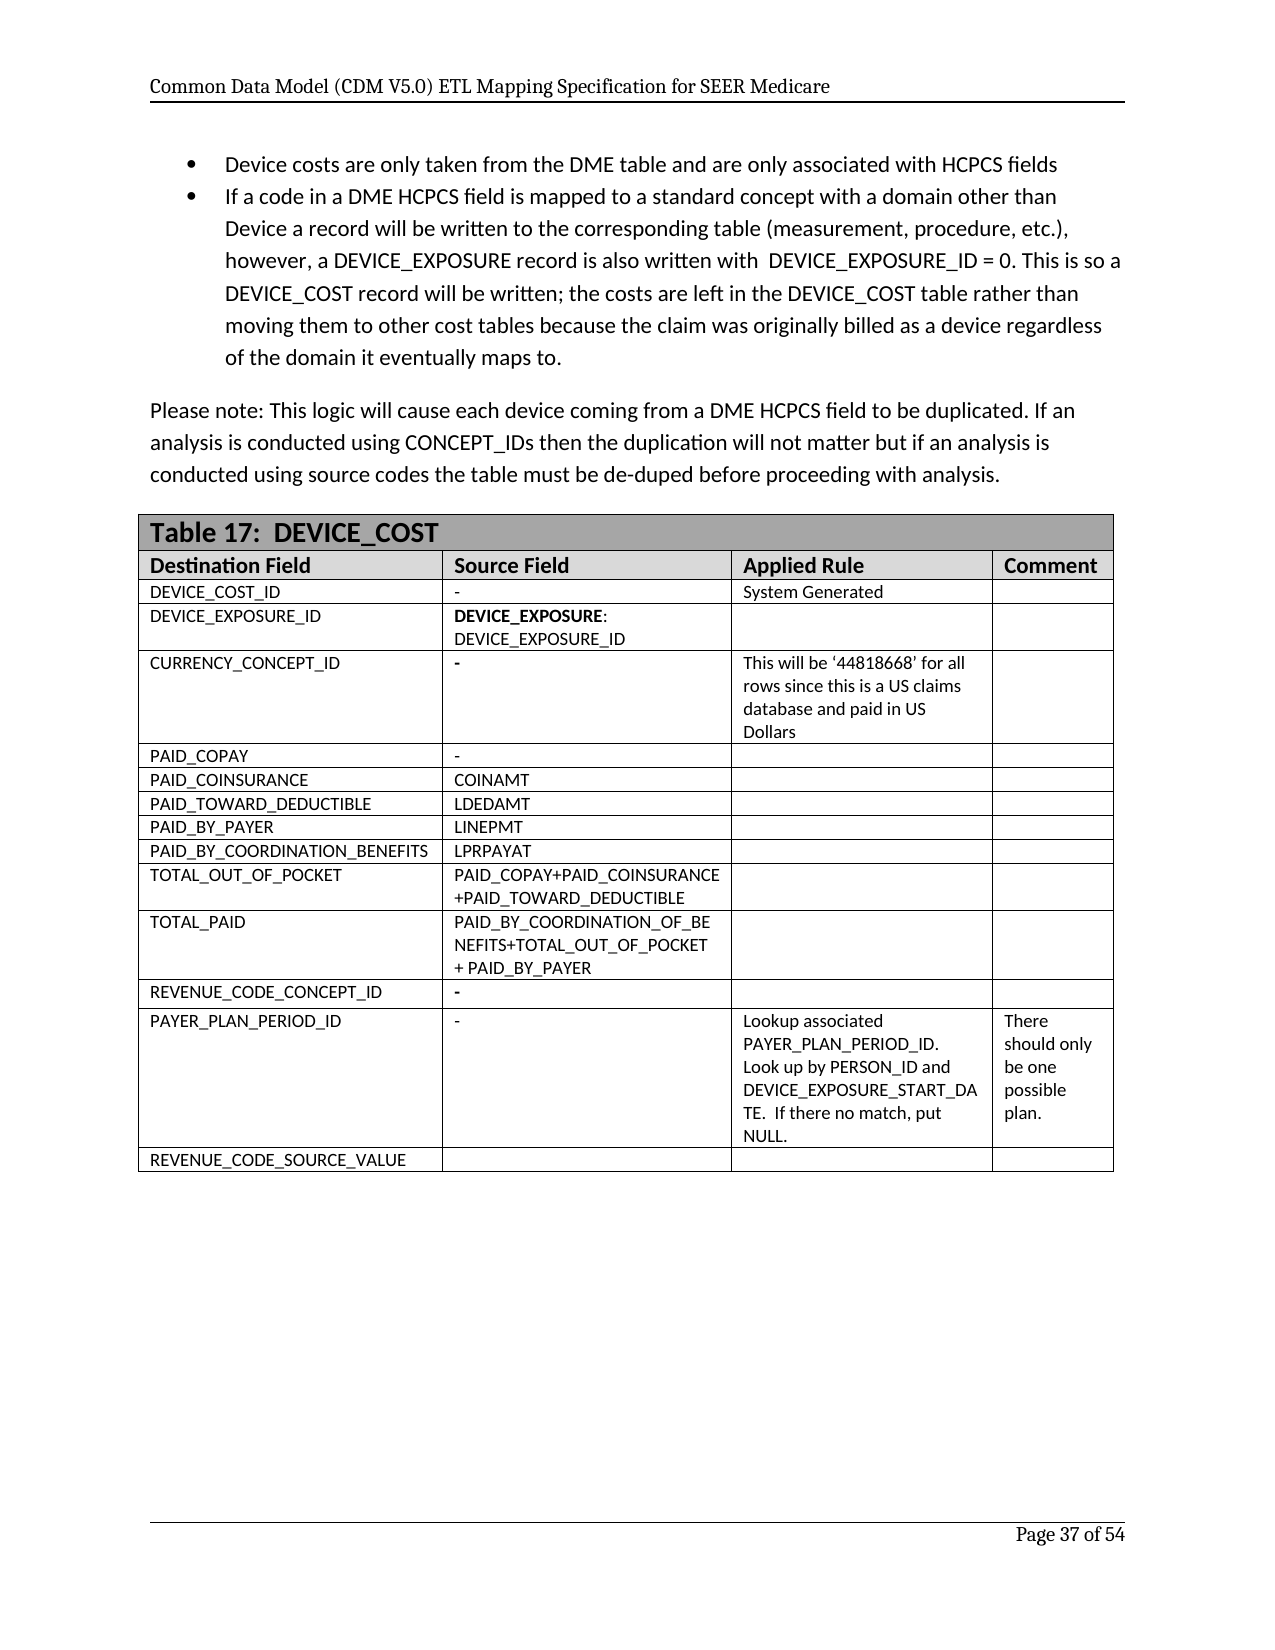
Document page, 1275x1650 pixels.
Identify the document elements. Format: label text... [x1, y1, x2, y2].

table_cell - [443, 580, 731, 603]
table_cell PAID_BY_PAYER [139, 816, 442, 839]
table_cell TOTAL_OUT_OF_POCKET [139, 864, 442, 909]
table_cell PAID_BY_COORDINATION_OF_BENEFITS+TOTAL_OUT_OF_POCKET + PAID_BY_PAYER [443, 911, 731, 979]
table_cell - [443, 744, 731, 767]
table_cell [993, 911, 1113, 979]
table_cell DEVICE_EXPOSURE_ID [139, 604, 442, 650]
table_cell [732, 840, 992, 863]
table_cell [732, 604, 992, 650]
table_cell PAID_TOWARD_DEDUCTIBLE [139, 792, 442, 815]
table_header Table 17: DEVICE_COST [139, 515, 1113, 550]
table_cell REVENUE_CODE_CONCEPT_ID [139, 980, 442, 1008]
table_cell TOTAL_PAID [139, 911, 442, 979]
table_cell [732, 980, 992, 1008]
table_cell System Generated [732, 580, 992, 603]
table_cell - [443, 651, 731, 743]
table_cell [732, 792, 992, 815]
table_cell - [443, 1009, 731, 1147]
table_cell [732, 1148, 992, 1171]
table_cell [993, 864, 1113, 909]
table_cell PAID_COPAY [139, 744, 442, 767]
list Device costs are only taken from the DME table and are only associated with HCPCS fields [187, 150, 1125, 178]
table_cell [993, 792, 1113, 815]
table_cell DEVICE_EXPOSURE: DEVICE_EXPOSURE_ID [443, 604, 731, 650]
list If a code in a DME HCPCS field is mapped to a standard concept with a domain other than Device a record will be written to the corresponding table (measurement, procedure, etc.), however, a DEVICE_EXPOSURE record is also written with DEVICE_EXPOSURE_ID = 0. This is so a DEVICE_COST record will be written; the costs are left in the DEVICE_COST table rather than moving them to other cost tables because the claim was originally billed as a device regardless of the domain it eventually maps to. [187, 182, 1125, 371]
table_cell [732, 911, 992, 979]
table_cell COINAMT [443, 768, 731, 791]
table_cell LDEDAMT [443, 792, 731, 815]
table_cell DEVICE_COST_ID [139, 580, 442, 603]
table_cell [993, 1148, 1113, 1171]
table_cell [993, 604, 1113, 650]
table_cell [732, 864, 992, 909]
table_cell [993, 816, 1113, 839]
table_cell [993, 840, 1113, 863]
table_cell Lookup associated PAYER_PLAN_PERIOD_ID. Look up by PERSON_ID and DEVICE_EXPOSURE_START_DATE. If there no match, put NULL. [732, 1009, 992, 1147]
table_cell [993, 651, 1113, 743]
table_cell This will be ‘44818668’ for all rows since this is a US claims database and paid in US Dollars [732, 651, 992, 743]
table_cell REVENUE_CODE_SOURCE_VALUE [139, 1148, 442, 1171]
table_cell [732, 744, 992, 767]
table_cell [993, 980, 1113, 1008]
table_cell Comment [993, 551, 1113, 579]
table_cell PAID_COPAY+PAID_COINSURANCE+PAID_TOWARD_DEDUCTIBLE [443, 864, 731, 909]
table_cell [732, 816, 992, 839]
table_cell [993, 744, 1113, 767]
table_cell PAYER_PLAN_PERIOD_ID [139, 1009, 442, 1147]
table_cell Source Field [443, 551, 731, 579]
table_cell [993, 768, 1113, 791]
table_cell There should only be one possible plan. [993, 1009, 1113, 1147]
table_cell LPRPAYAT [443, 840, 731, 863]
table_cell [993, 580, 1113, 603]
table_cell CURRENCY_CONCEPT_ID [139, 651, 442, 743]
table_cell - [443, 980, 731, 1008]
table_cell LINEPMT [443, 816, 731, 839]
table_cell PAID_COINSURANCE [139, 768, 442, 791]
table_cell PAID_BY_COORDINATION_BENEFITS [139, 840, 442, 863]
table_cell [732, 768, 992, 791]
table_cell [443, 1148, 731, 1171]
table_cell Destination Field [139, 551, 442, 579]
text Please note: This logic will cause each device coming from a DME HCPCS field to be duplicated. If an analysis is conducted using CONCEPT_IDs then the duplication will not matter but if an analysis is conducted using source codes the table must be de-duped before proceeding with analysis. [150, 396, 1125, 488]
table_cell Applied Rule [732, 551, 992, 579]
